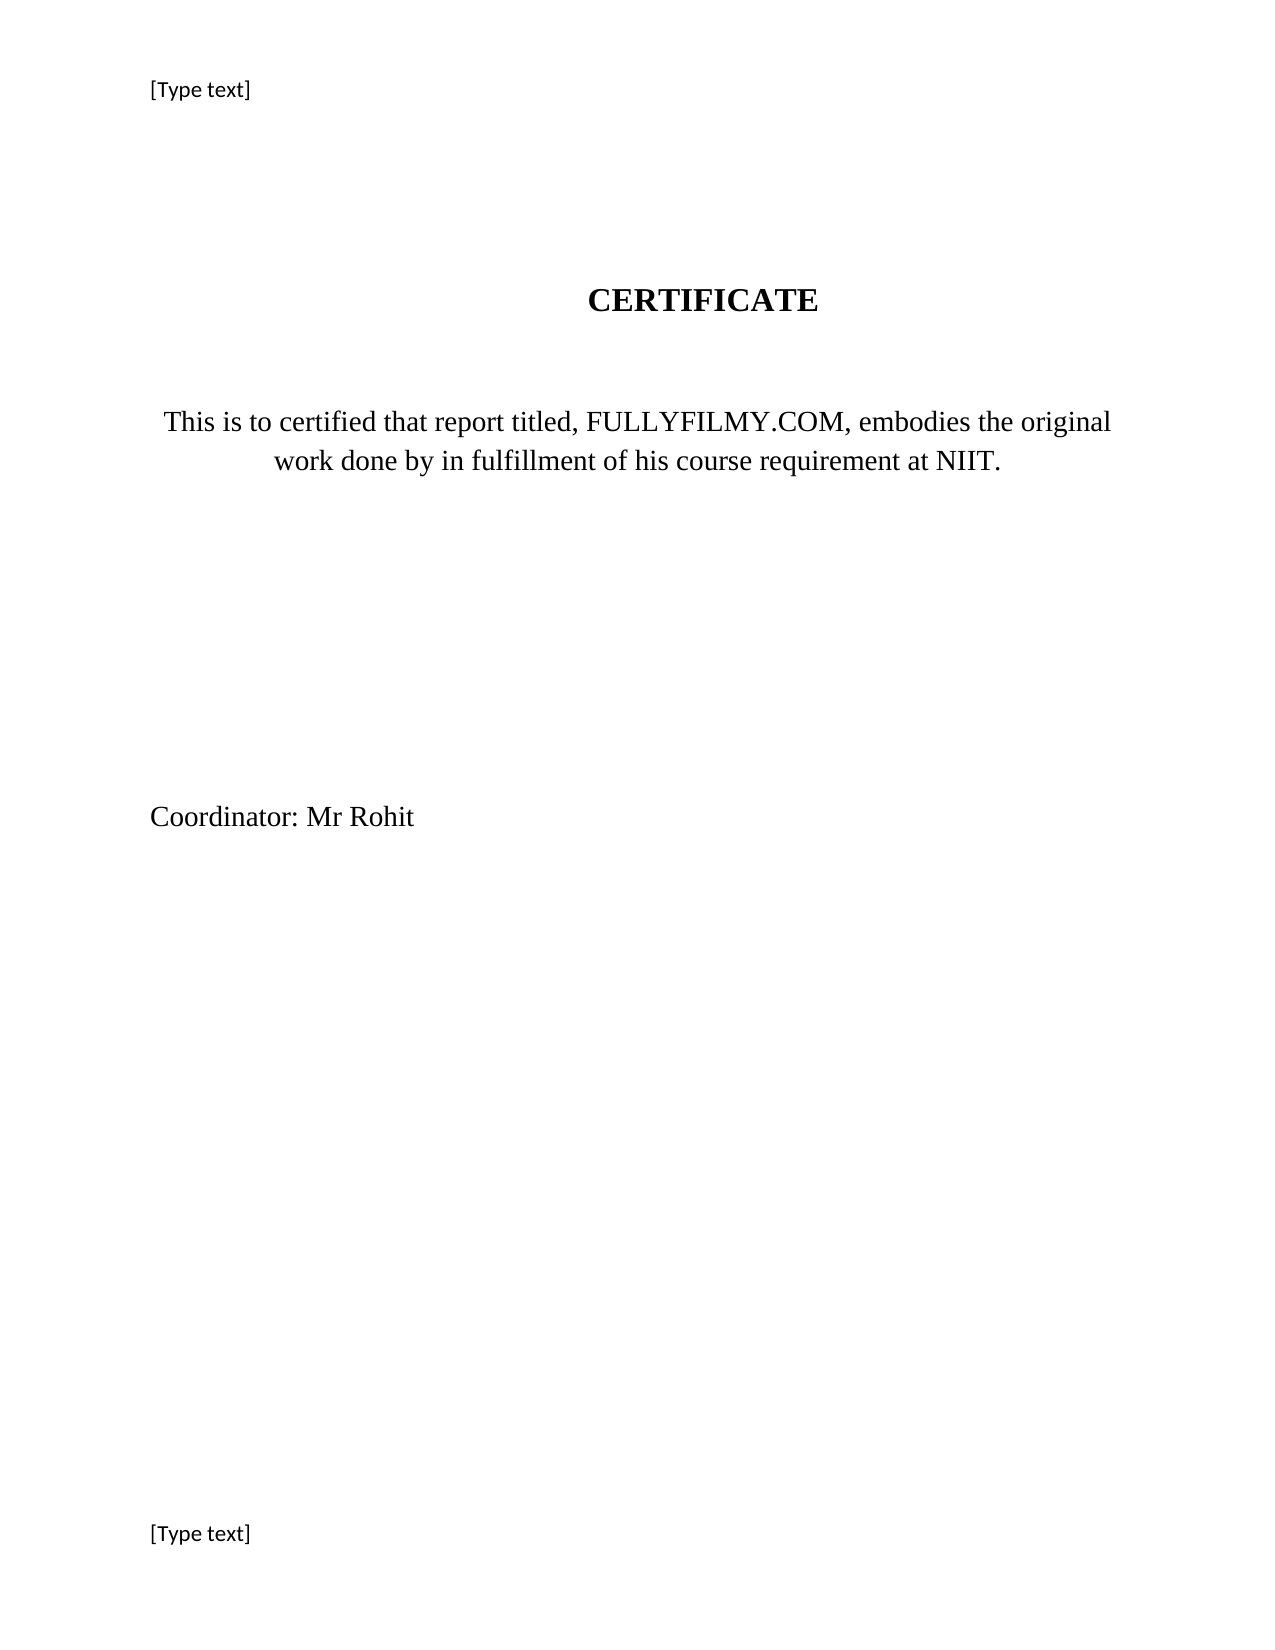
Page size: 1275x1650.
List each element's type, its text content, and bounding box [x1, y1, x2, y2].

text This is to certified that report titled, FULLYFILMY.COM, embodies the original work done by in fulfillment of his course requirement at NIIT. [150, 404, 1125, 476]
text Coordinator: Mr Rohit [150, 799, 1125, 832]
text CERTIFICATE [150, 280, 1125, 318]
